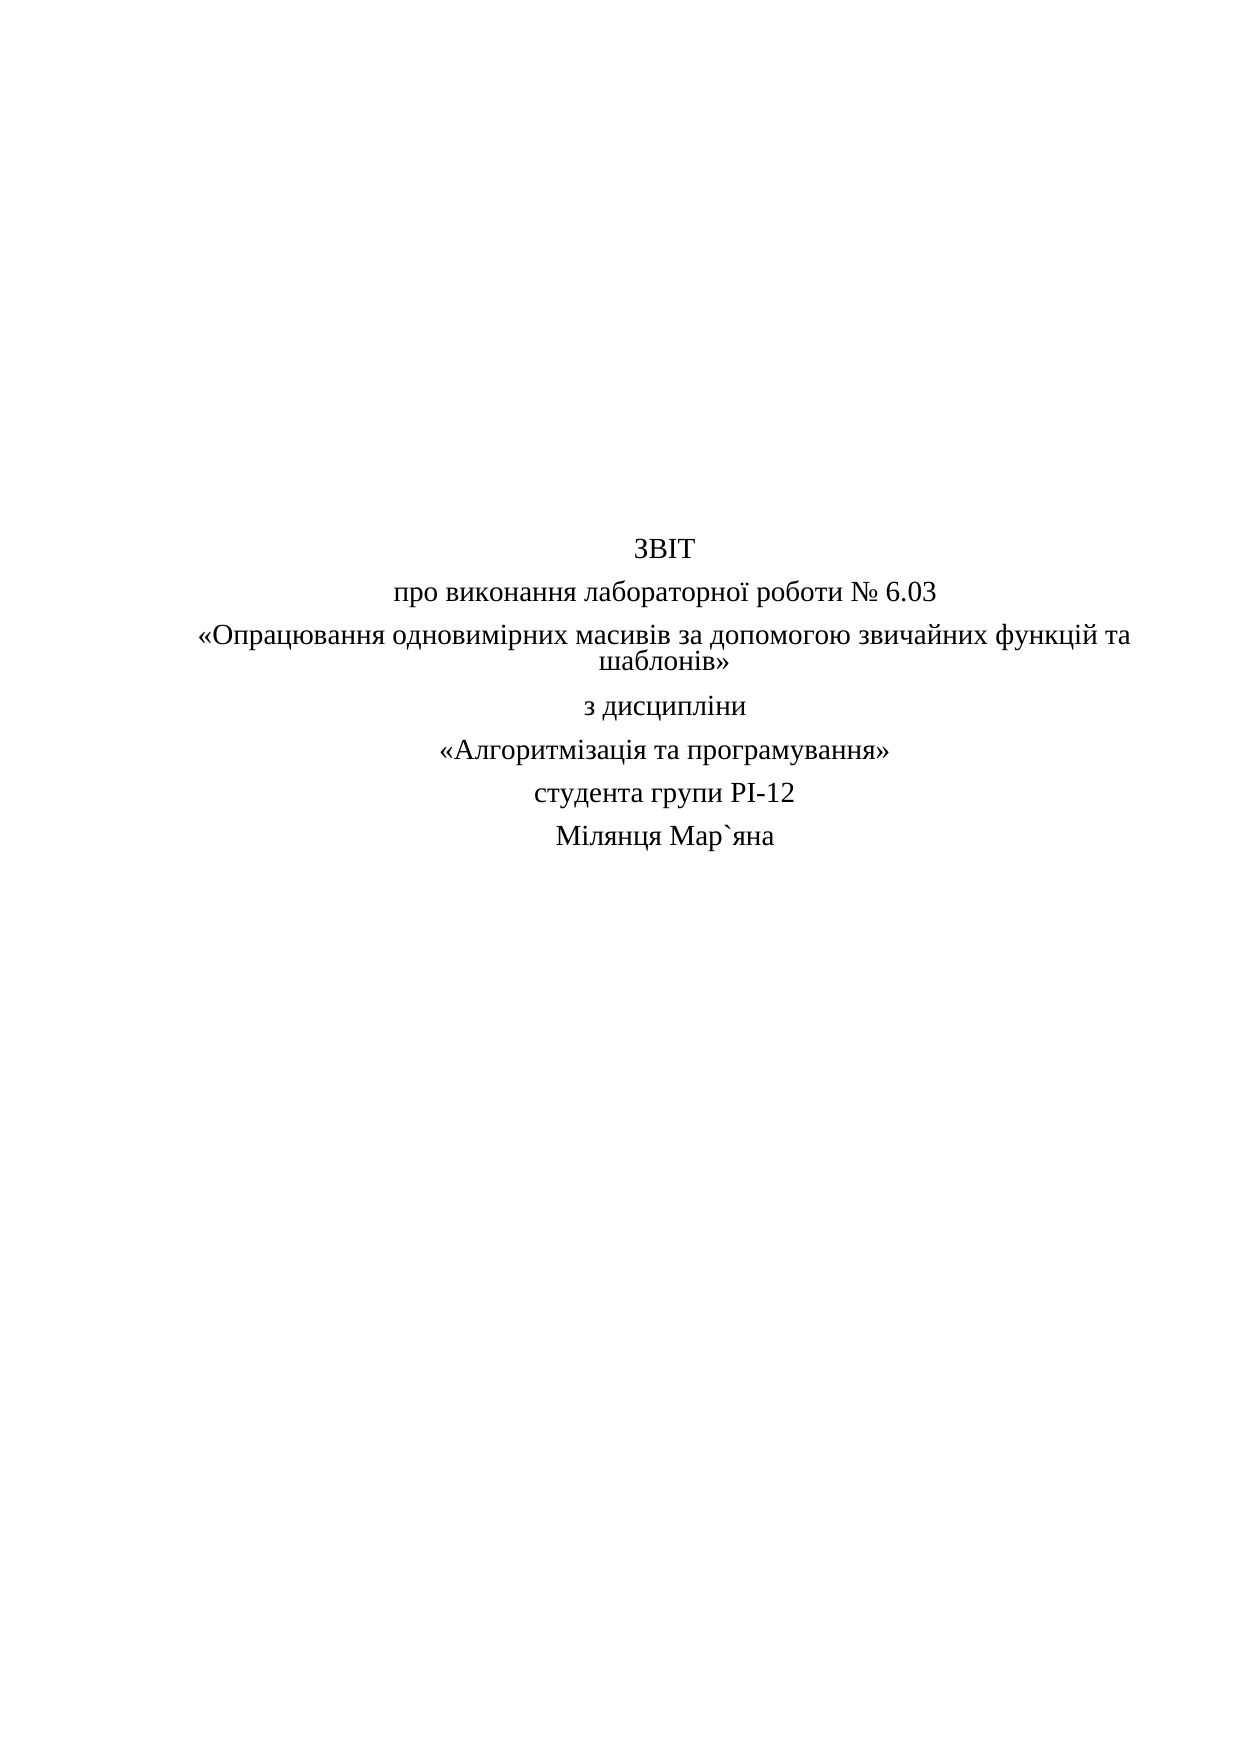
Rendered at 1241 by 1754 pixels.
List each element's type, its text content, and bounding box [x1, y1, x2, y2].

text про виконання лабораторної роботи № 6.03 [197, 574, 1132, 608]
text «Опрацювання одновимірних масивів за допомогою звичайних функцій та шаблонів» [197, 623, 1131, 677]
text Мілянця Мар`яна [197, 818, 1132, 852]
text «Алгоритмізація та програмування» студента групи РІ-12 [439, 732, 890, 808]
text ЗВІТ [197, 531, 1132, 565]
text з дисципліни [197, 688, 1132, 722]
